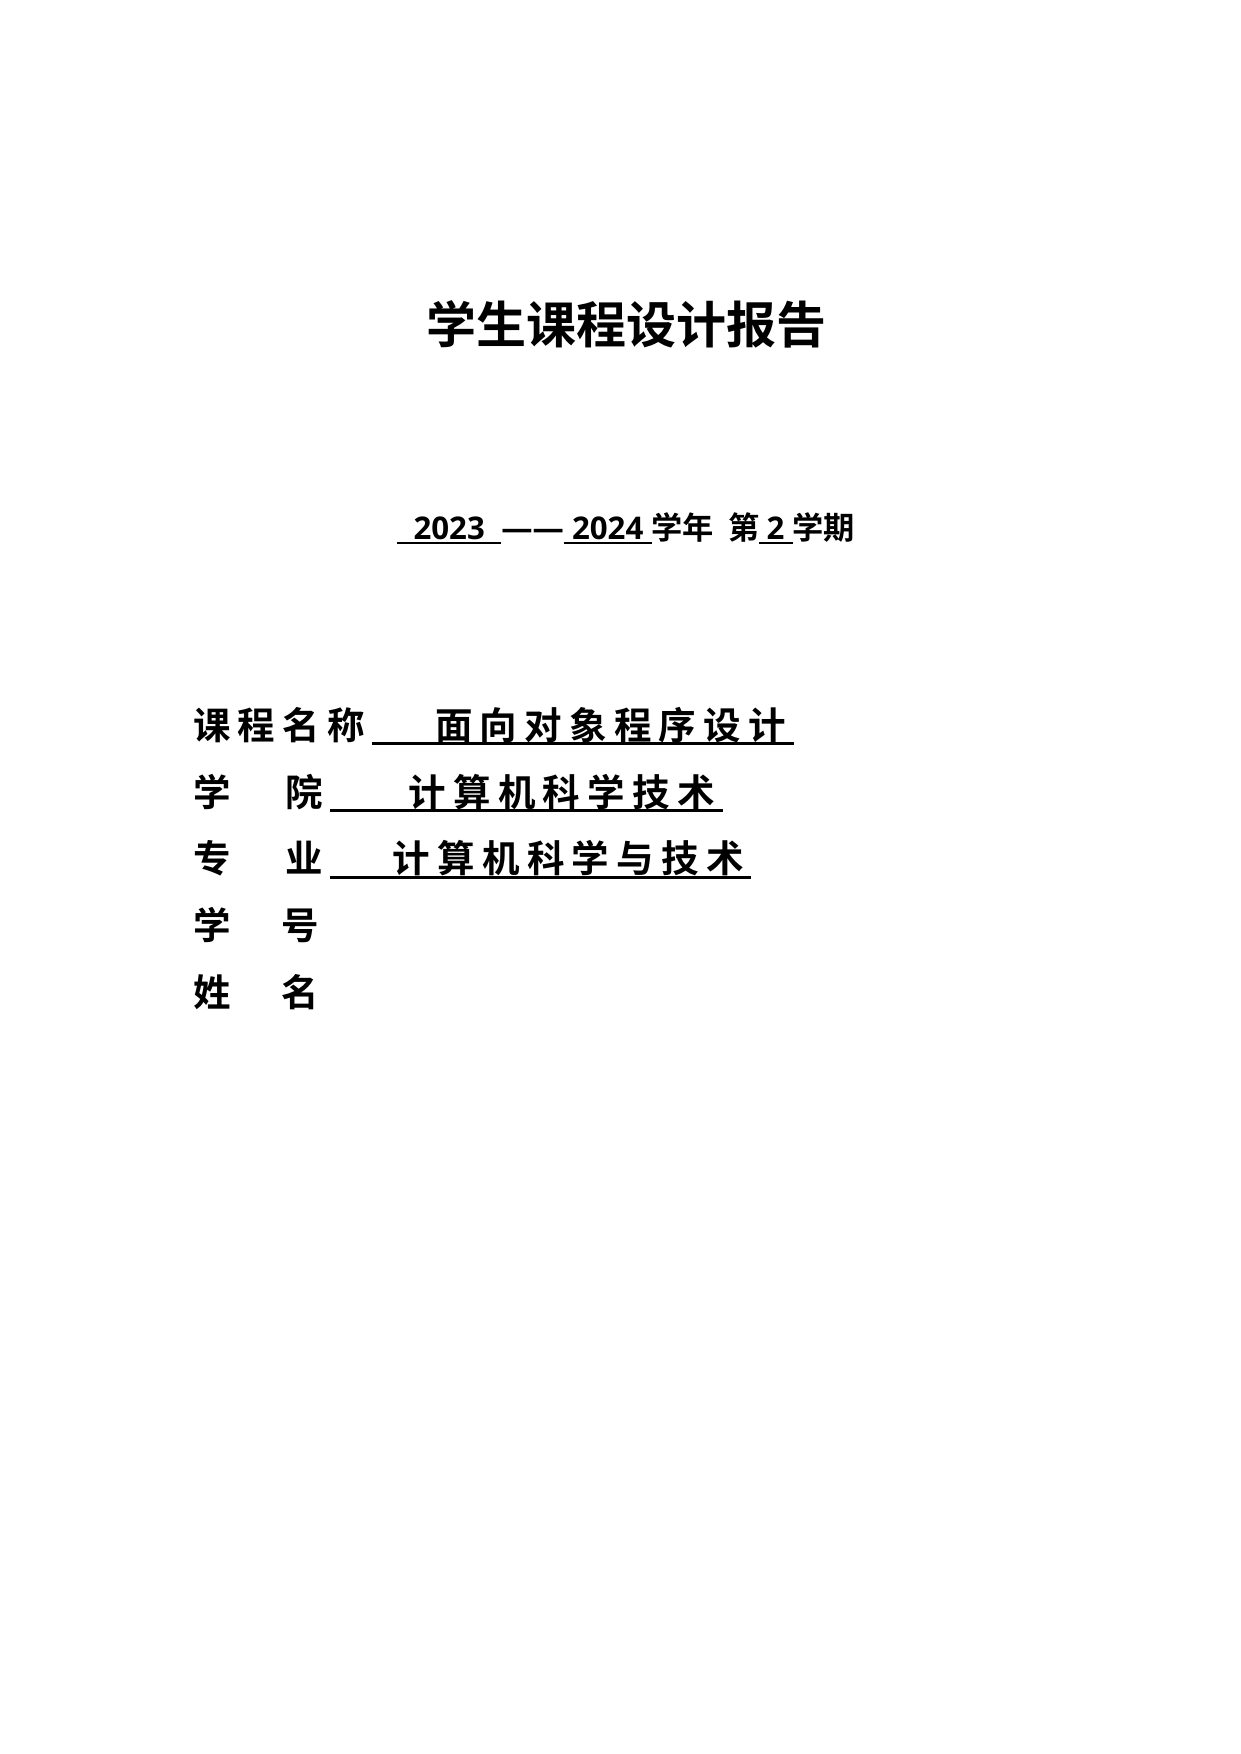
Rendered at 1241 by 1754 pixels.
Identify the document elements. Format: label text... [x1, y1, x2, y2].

table_cell 姓 名 [182, 963, 1070, 1030]
table_cell 专 业 计算机科学与技术 [182, 829, 1070, 896]
table_cell 学 号 [182, 896, 1070, 963]
table_cell 学 院 计算机科学技术 [182, 763, 1070, 829]
table_header 课程名称 面向对象程序设计 [182, 696, 1070, 763]
text 2023 —— 2024 学年 第 2 学期 [118, 503, 1134, 548]
text 学生课程设计报告 [118, 286, 1134, 358]
